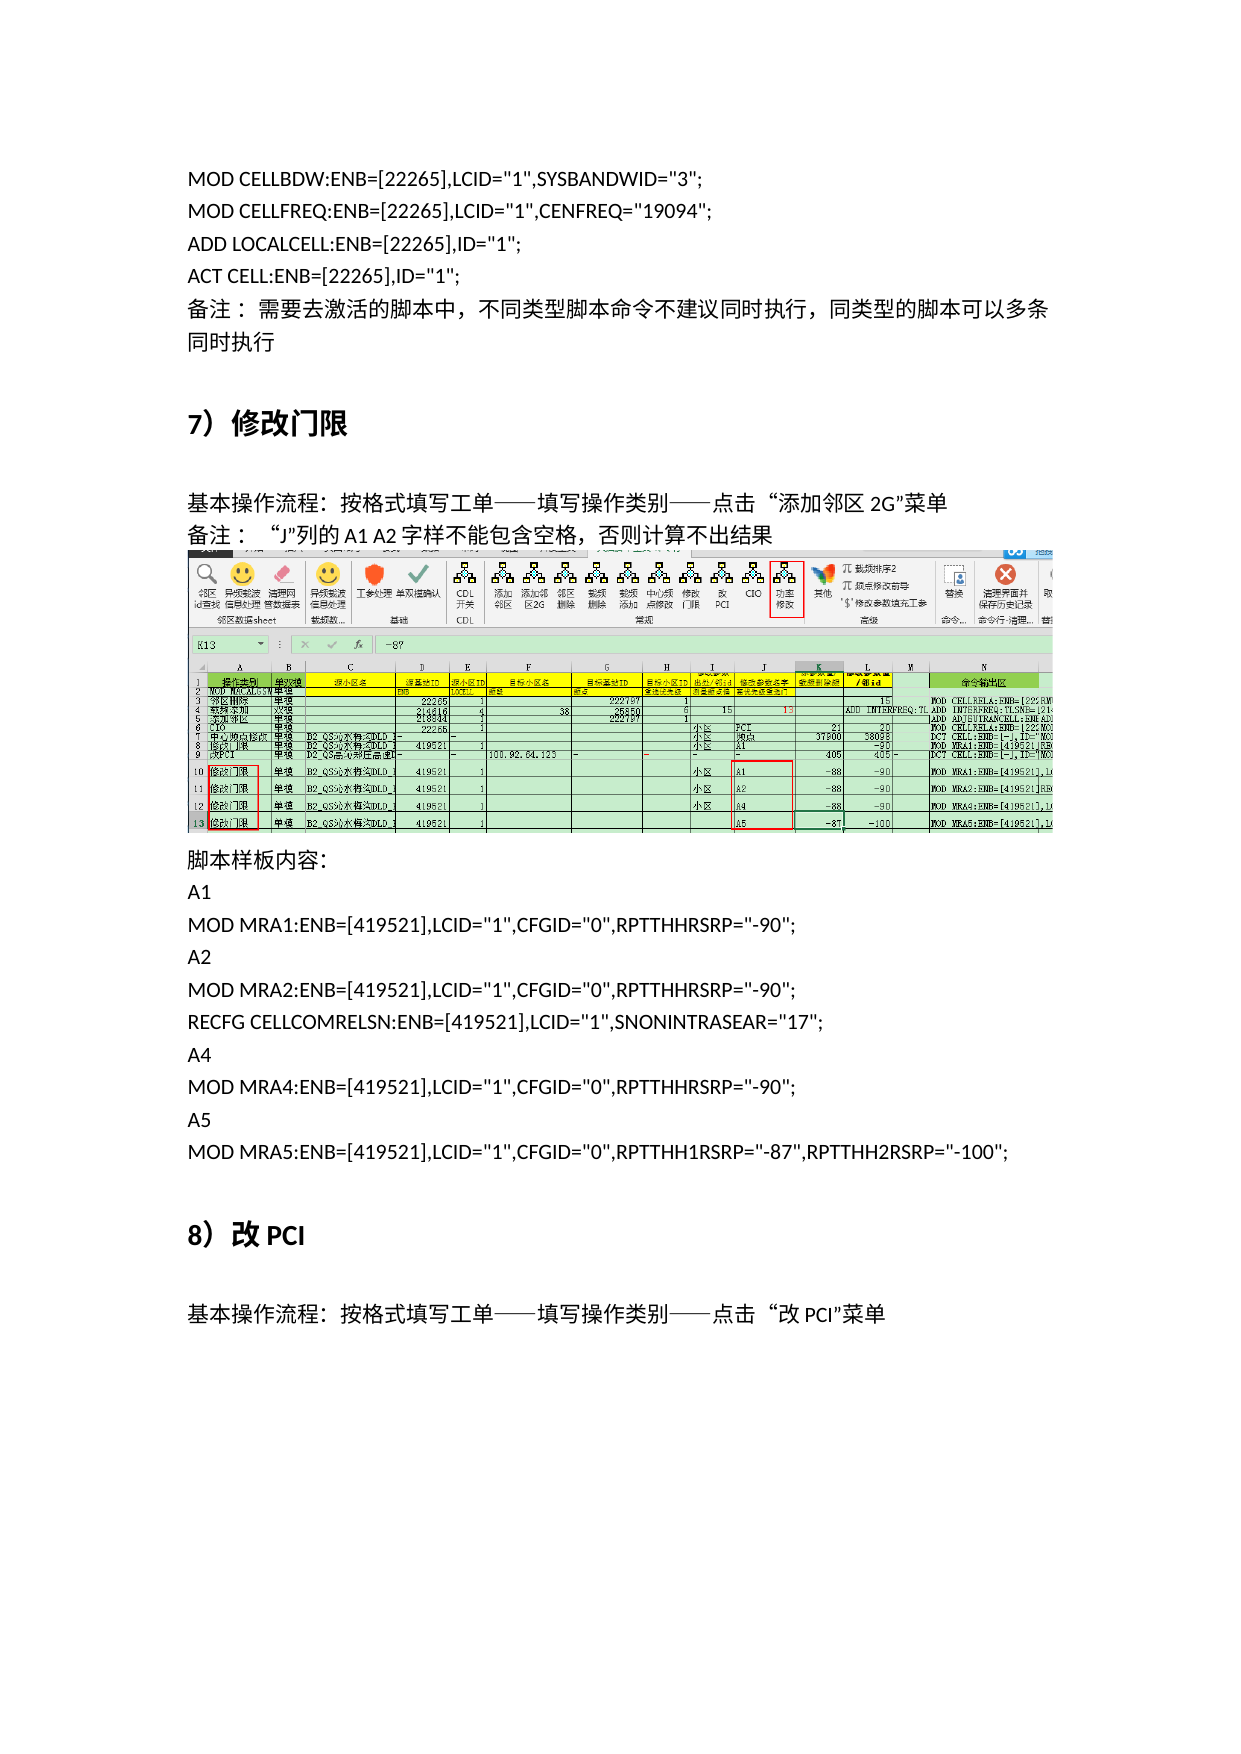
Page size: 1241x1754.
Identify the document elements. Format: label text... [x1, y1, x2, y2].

text MOD CELLBDW:ENB=[22265],LCID="1",SYSBANDWID="3"; [187, 162, 1053, 194]
text A5 [187, 1103, 1053, 1135]
text A4 [187, 1038, 1053, 1070]
text A2 [187, 940, 1053, 973]
text MOD CELLFREQ:ENB=[22265],LCID="1",CENFREQ="19094"; [187, 194, 1053, 227]
text MOD MRA5:ENB=[419521],LCID="1",CFGID="0",RPTTHH1RSRP="-87",RPTTHH2RSRP="-100"; [187, 1135, 1053, 1168]
text 基本操作流程：按格式填写工单——填写操作类别——点击“添加邻区2G”菜单 [187, 485, 1053, 518]
subtitle 7）修改门限 [187, 389, 1053, 454]
text MOD MRA4:ENB=[419521],LCID="1",CFGID="0",RPTTHHRSRP="-90"; [187, 1070, 1053, 1103]
text RECFG CELLCOMRELSN:ENB=[419521],LCID="1",SNONINTRASEAR="17"; [187, 1005, 1053, 1038]
text 脚本样板内容： [187, 843, 1053, 875]
text A1 [187, 875, 1053, 908]
text 基本操作流程：按格式填写工单——填写操作类别——点击“改PCI”菜单 [187, 1296, 1053, 1329]
text 备注 ：“J”列的A1 A2 字样不能包含空格，否则计算不出结果 [187, 518, 1053, 550]
text MOD MRA2:ENB=[419521],LCID="1",CFGID="0",RPTTHHRSRP="-90"; [187, 973, 1053, 1005]
text ACT CELL:ENB=[22265],ID="1"; [187, 259, 1053, 292]
text MOD MRA1:ENB=[419521],LCID="1",CFGID="0",RPTTHHRSRP="-90"; [187, 908, 1053, 940]
text 备注 ：需要去激活的脚本中，不同类型脚本命令不建议同时执行，同类型的脚本可以多条同时执行 [187, 292, 1053, 357]
subtitle 8）改PCI [187, 1200, 1053, 1265]
picture [187, 550, 1053, 833]
text ADD LOCALCELL:ENB=[22265],ID="1"; [187, 227, 1053, 259]
